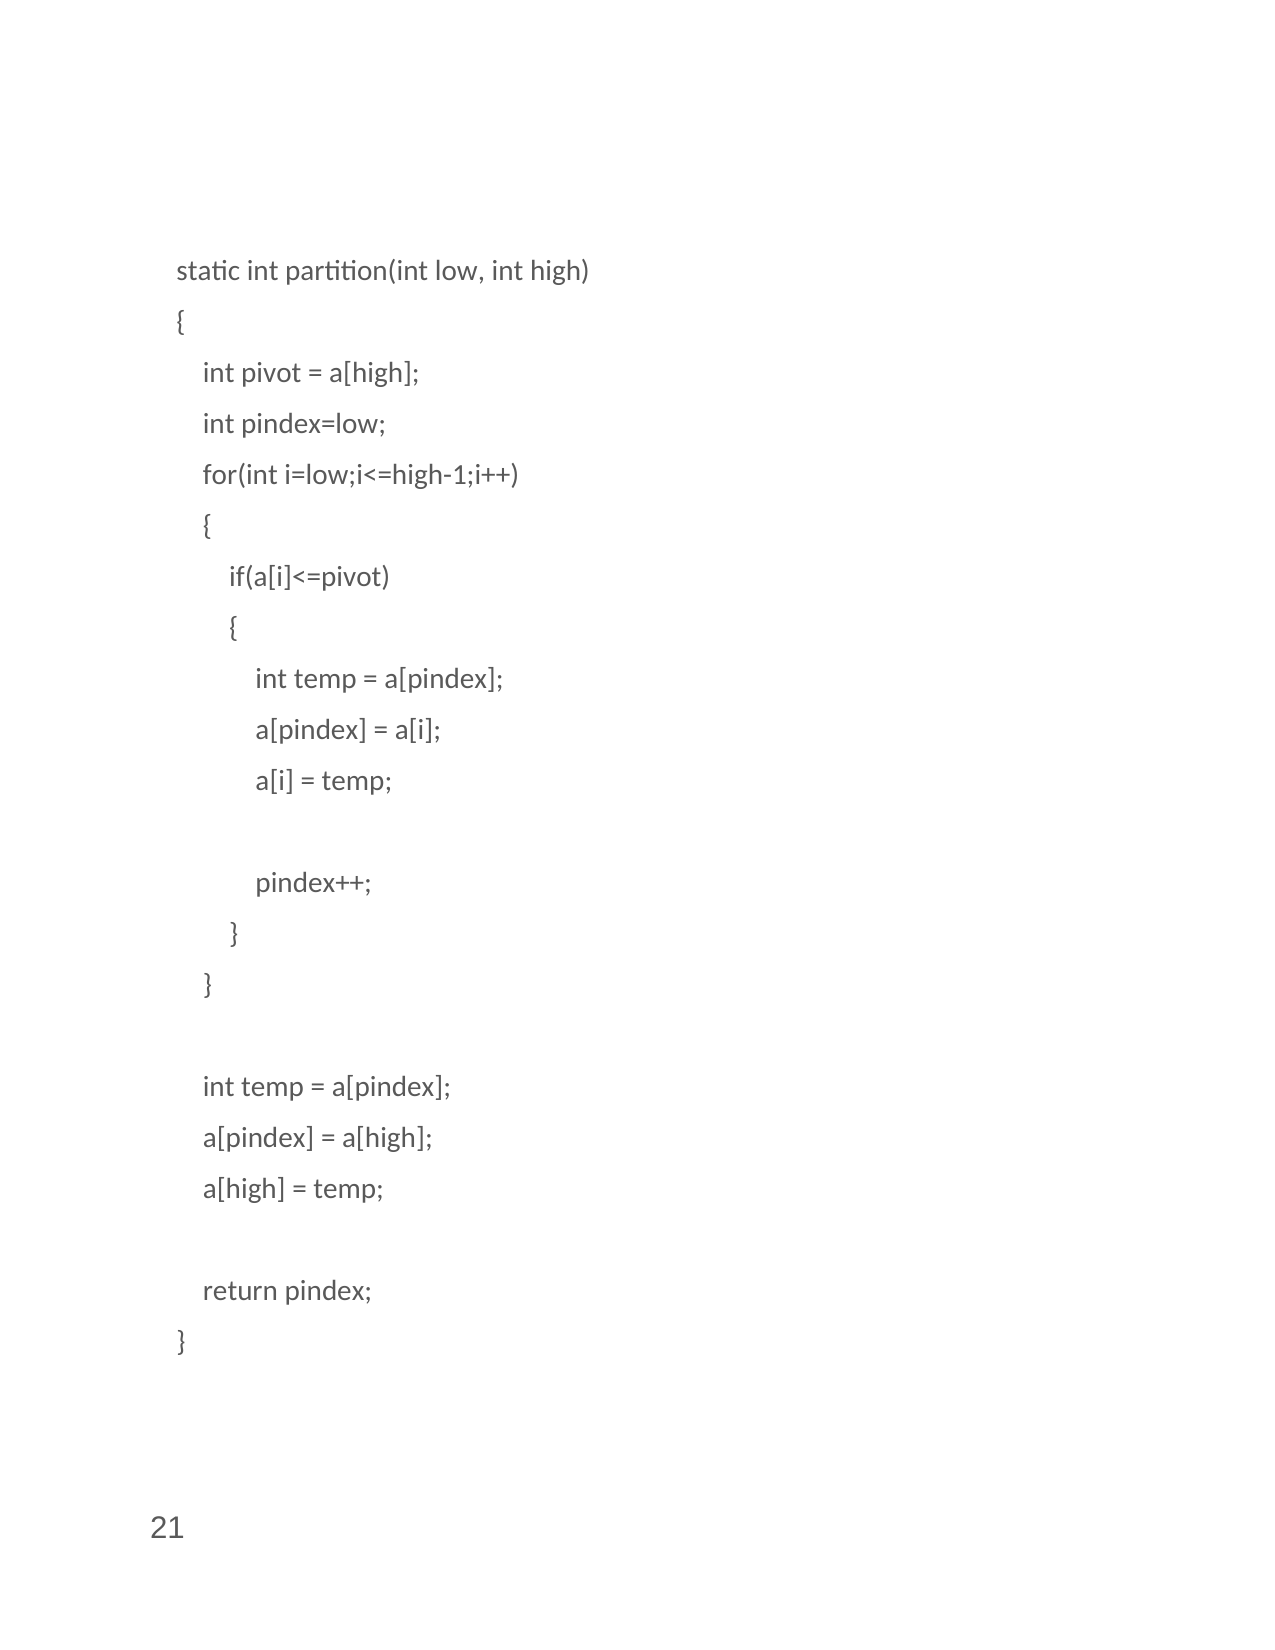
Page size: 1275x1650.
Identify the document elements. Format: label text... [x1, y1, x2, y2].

text } [150, 966, 1125, 1002]
text a[pindex] = a[i]; [150, 711, 1125, 747]
text int temp = a[pindex]; [150, 1068, 1125, 1104]
text int pivot = a[high]; [150, 354, 1125, 390]
text static int partition(int low, int high) [150, 252, 1125, 288]
text for(int i=low;i<=high-1;i++) [150, 456, 1125, 492]
text pindex++; [150, 864, 1125, 900]
text } [150, 915, 1125, 951]
text { [150, 507, 1125, 543]
text int temp = a[pindex]; [150, 660, 1125, 696]
text return pindex; [150, 1272, 1125, 1308]
text } [150, 1323, 1125, 1359]
text if(a[i]<=pivot) [150, 558, 1125, 594]
text int pindex=low; [150, 405, 1125, 441]
text { [150, 303, 1125, 339]
text a[high] = temp; [150, 1170, 1125, 1206]
text { [150, 609, 1125, 645]
text a[pindex] = a[high]; [150, 1119, 1125, 1155]
text a[i] = temp; [150, 762, 1125, 797]
